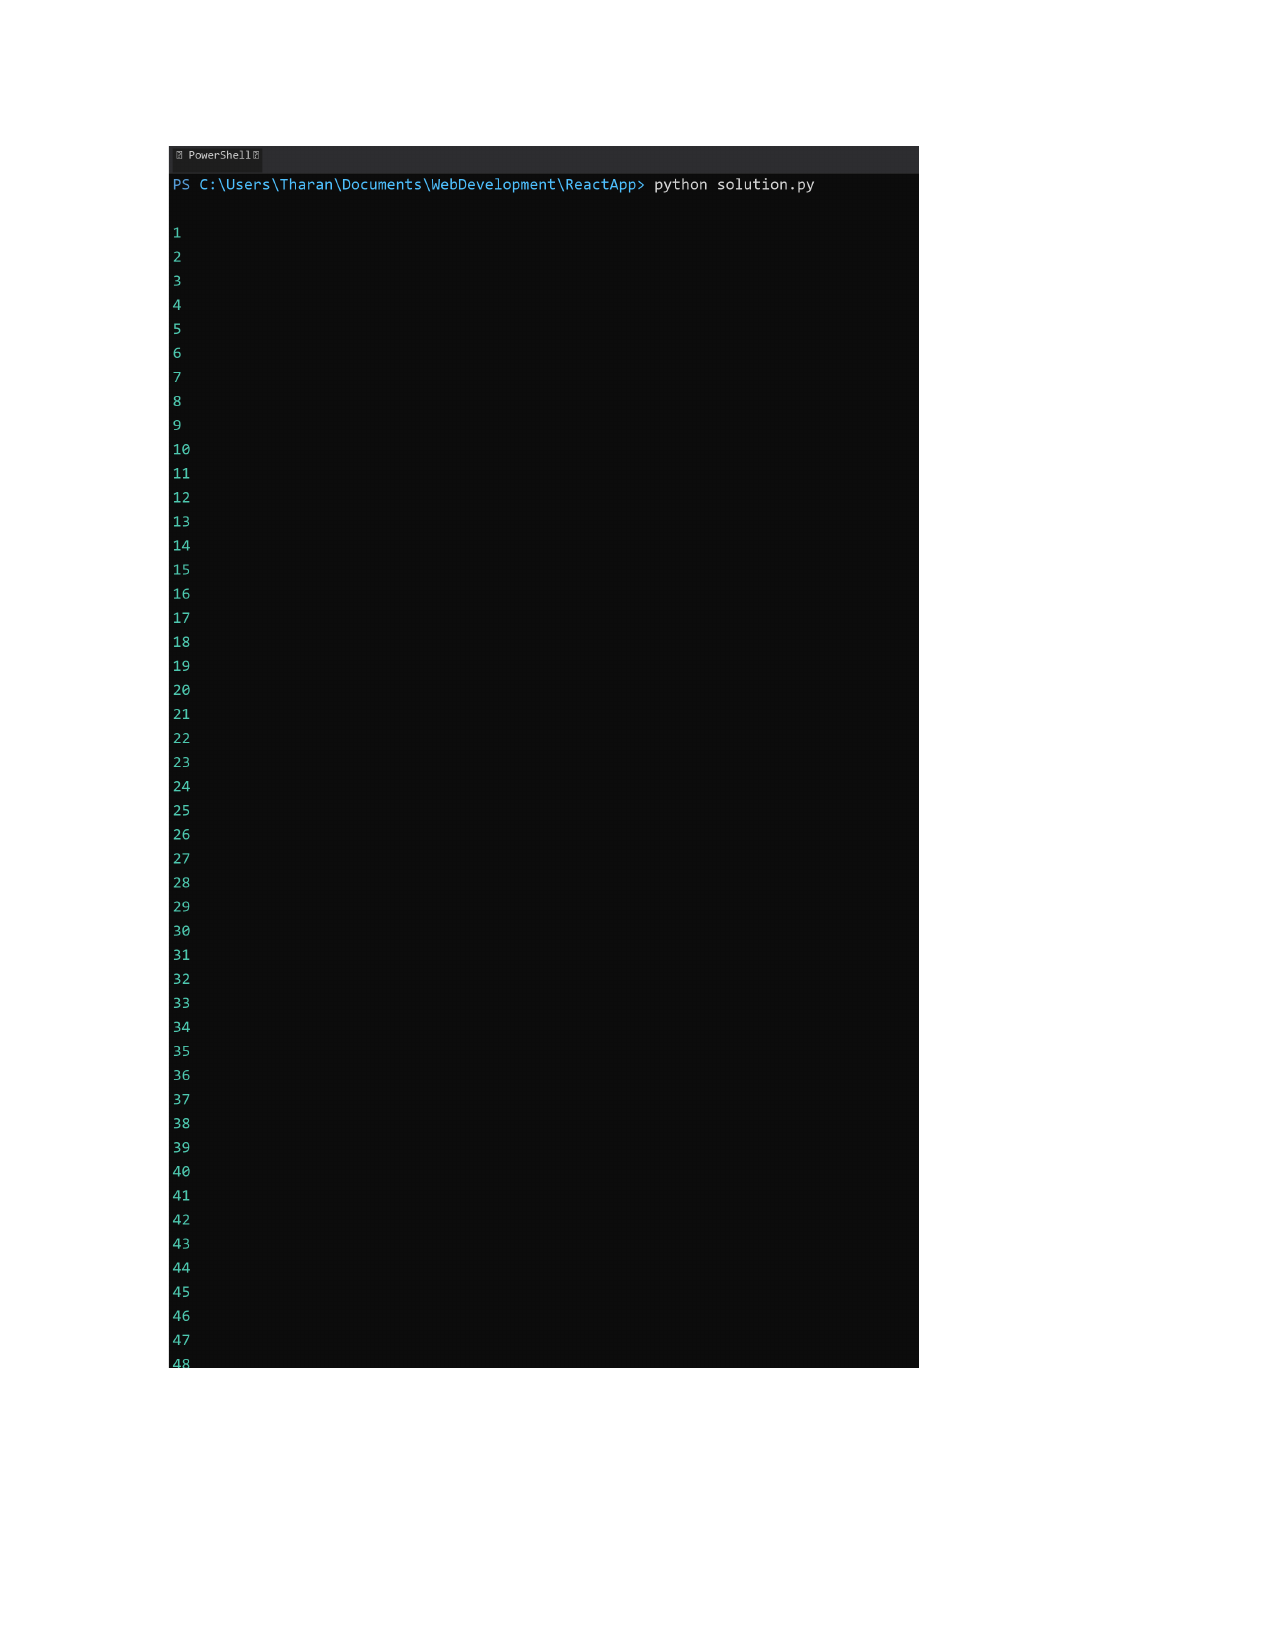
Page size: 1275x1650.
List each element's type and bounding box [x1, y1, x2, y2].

picture [168, 146, 919, 1368]
